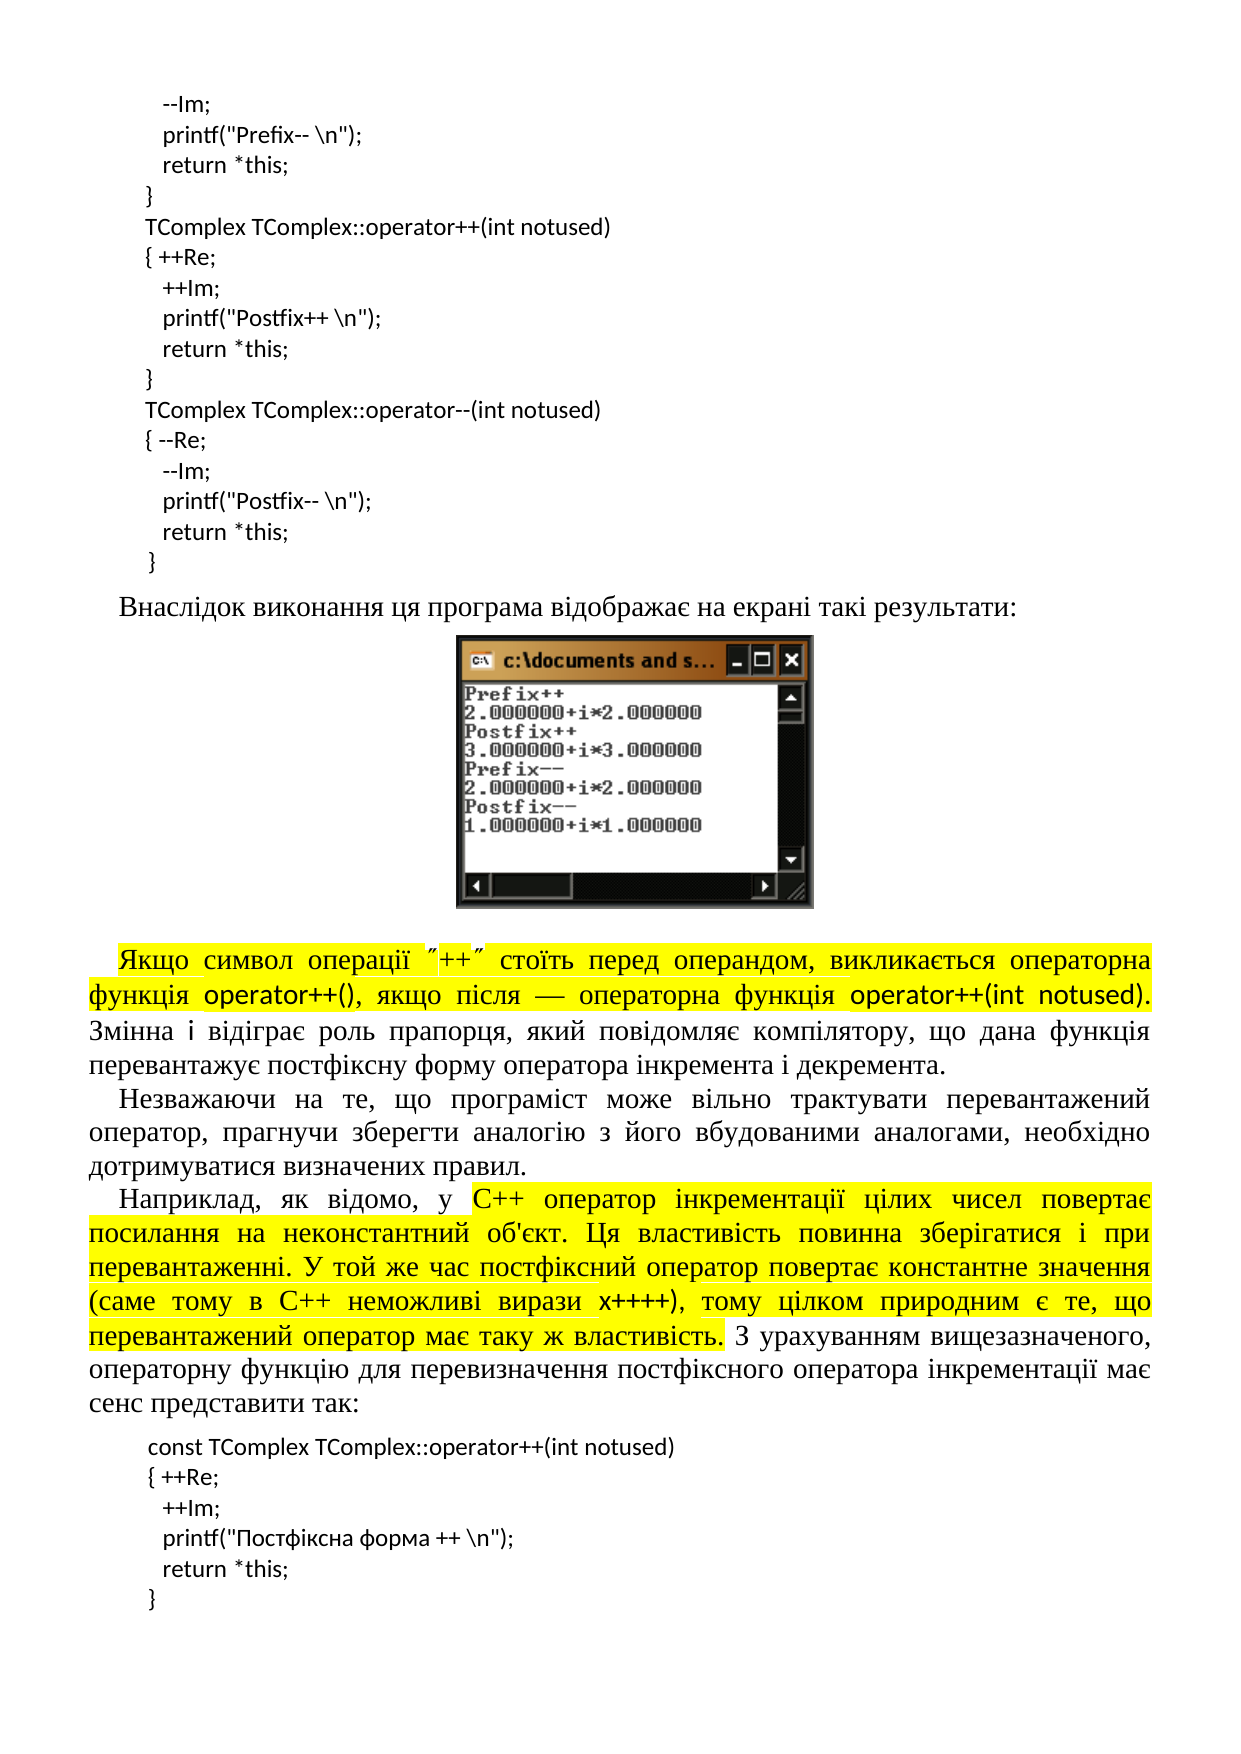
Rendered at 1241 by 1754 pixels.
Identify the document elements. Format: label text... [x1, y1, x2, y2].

text } [148, 546, 1152, 577]
text return *this; [148, 516, 1152, 546]
text Якщо символ операції ++ стоїть перед операндом, викликається операторна функція operator++(), якщо після — операторна функція operator++(int notused). Змінна i відіграє роль прапорця, який повідомляє компілятору, що дана функція перевантажує постфіксну форму оператора інкремента і декремента. [89, 942, 1152, 977]
text } [89, 363, 1152, 394]
text return *this; [148, 1553, 1152, 1583]
text printf("Постфіксна форма ++ \n"); [148, 1522, 1152, 1553]
text TComplex TComplex::operator++(int notused) [89, 211, 1152, 241]
text Незважаючи на те, що програміст може вільно трактувати перевантажений оператор, прагнучи зберегти аналогію з його вбудованими аналогами, необхідно дотримуватися визначених правил. [89, 1081, 1152, 1182]
text printf("Postfix-- \n"); [148, 485, 1152, 516]
text Якщо символ операції ++ стоїть перед операндом, викликається операторна функція operator++(), якщо після — операторна функція operator++(int notused). Змінна i відіграє роль прапорця, який повідомляє компілятору, що дана функція перевантажує постфіксну форму оператора інкремента і декремента. [89, 1011, 1152, 1081]
text --Im; [148, 89, 1152, 119]
text Внаслідок виконання ця програма відображає на екрані такі результати: [89, 589, 1152, 623]
text const TComplex TComplex::operator++(int notused) [148, 1431, 1152, 1461]
picture [456, 635, 814, 909]
text return *this; [148, 150, 1152, 180]
text Наприклад, як відомо, у С++ оператор інкрементації цілих чисел повертає посилання на неконстантний об'єкт. Ця властивість повинна зберігатися і при перевантаженні. У той же час постфіксний оператор повертає константне значення (саме тому в С++ неможливі вирази x++++), тому цілком природним є те, що перевантажений оператор має таку ж властивість. З урахуванням вищезазначеного, операторну функцію для перевизначення постфіксного оператора інкрементації має сенс представити так: [89, 1317, 1152, 1418]
text ++Im; [148, 272, 1152, 302]
text --Im; [148, 455, 1152, 485]
text } [148, 1583, 1152, 1614]
text TComplex TComplex::operator--(int notused) [89, 394, 1152, 424]
text return *this; [148, 333, 1152, 363]
text } [89, 180, 1152, 211]
text { ++Re; [89, 241, 1152, 272]
text printf("Prefix-- \n"); [148, 119, 1152, 150]
text { --Re; [89, 424, 1152, 455]
text printf("Postfix++ \n"); [148, 302, 1152, 333]
text ++Im; [148, 1492, 1152, 1522]
text { ++Re; [148, 1461, 1152, 1492]
